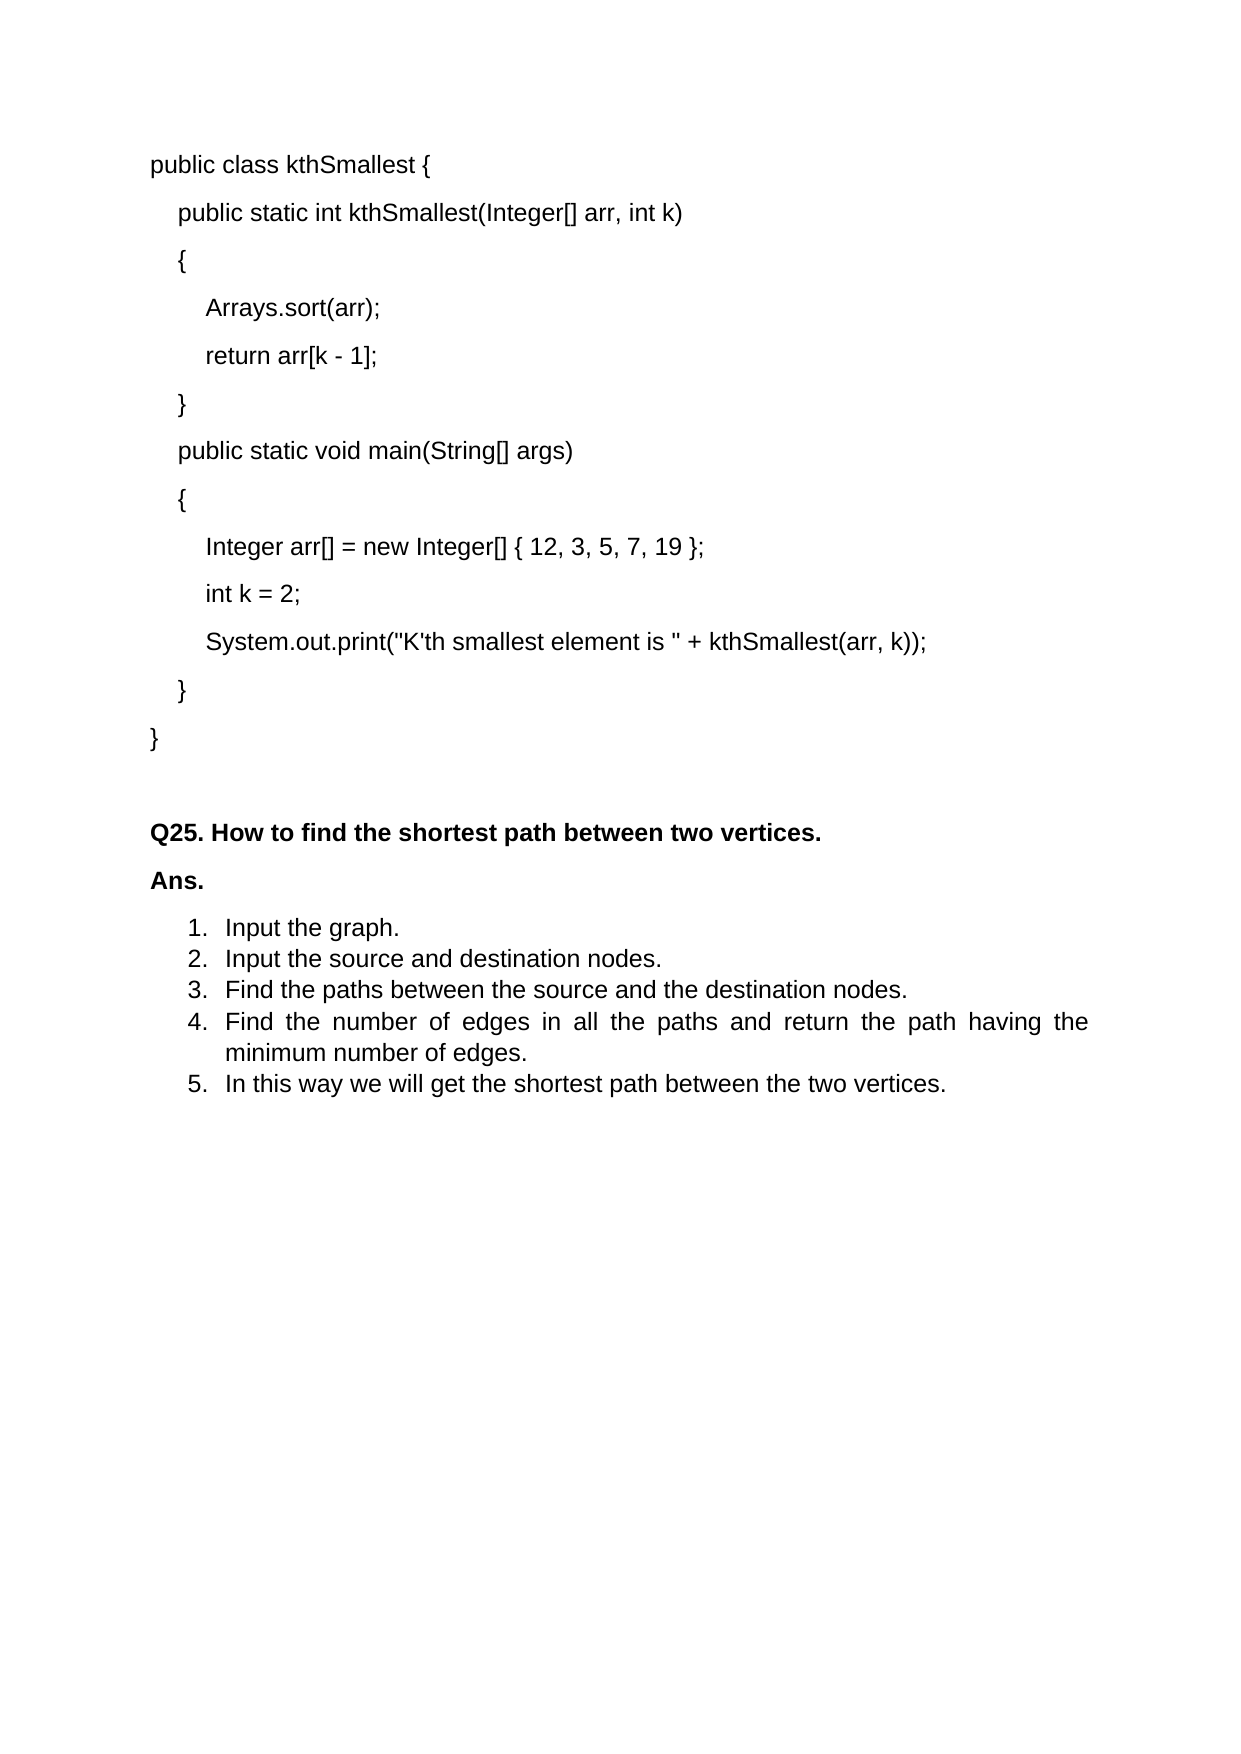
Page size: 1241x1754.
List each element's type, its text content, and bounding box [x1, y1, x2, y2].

text } [150, 675, 1090, 703]
text public static int kthSmallest(Integer[] arr, int k) [150, 198, 1090, 226]
text int k = 2; [150, 579, 1090, 608]
text { [150, 484, 1090, 513]
list Input the graph. [187, 913, 1090, 942]
text } [150, 388, 1090, 417]
list Find the paths between the source and the destination nodes. [187, 975, 1090, 1004]
list Find the number of edges in all the paths and return the path having the minimum number of edges. [187, 1006, 1090, 1066]
list In this way we will get the shortest path between the two vertices. [187, 1068, 1090, 1097]
text public class kthSmallest { [150, 150, 1090, 179]
list Input the source and destination nodes. [187, 944, 1090, 973]
text Q25. How to find the shortest path between two vertices. [150, 818, 1090, 847]
text Arrays.sort(arr); [150, 293, 1090, 322]
text } [150, 722, 1090, 751]
text public static void main(String[] args) [150, 436, 1090, 465]
text { [150, 245, 1090, 274]
text System.out.print("K'th smallest element is " + kthSmallest(arr, k)); [150, 627, 1090, 656]
text Integer arr[] = new Integer[] { 12, 3, 5, 7, 19 }; [150, 532, 1090, 560]
text return arr[k - 1]; [150, 341, 1090, 369]
text Ans. [150, 866, 1090, 894]
